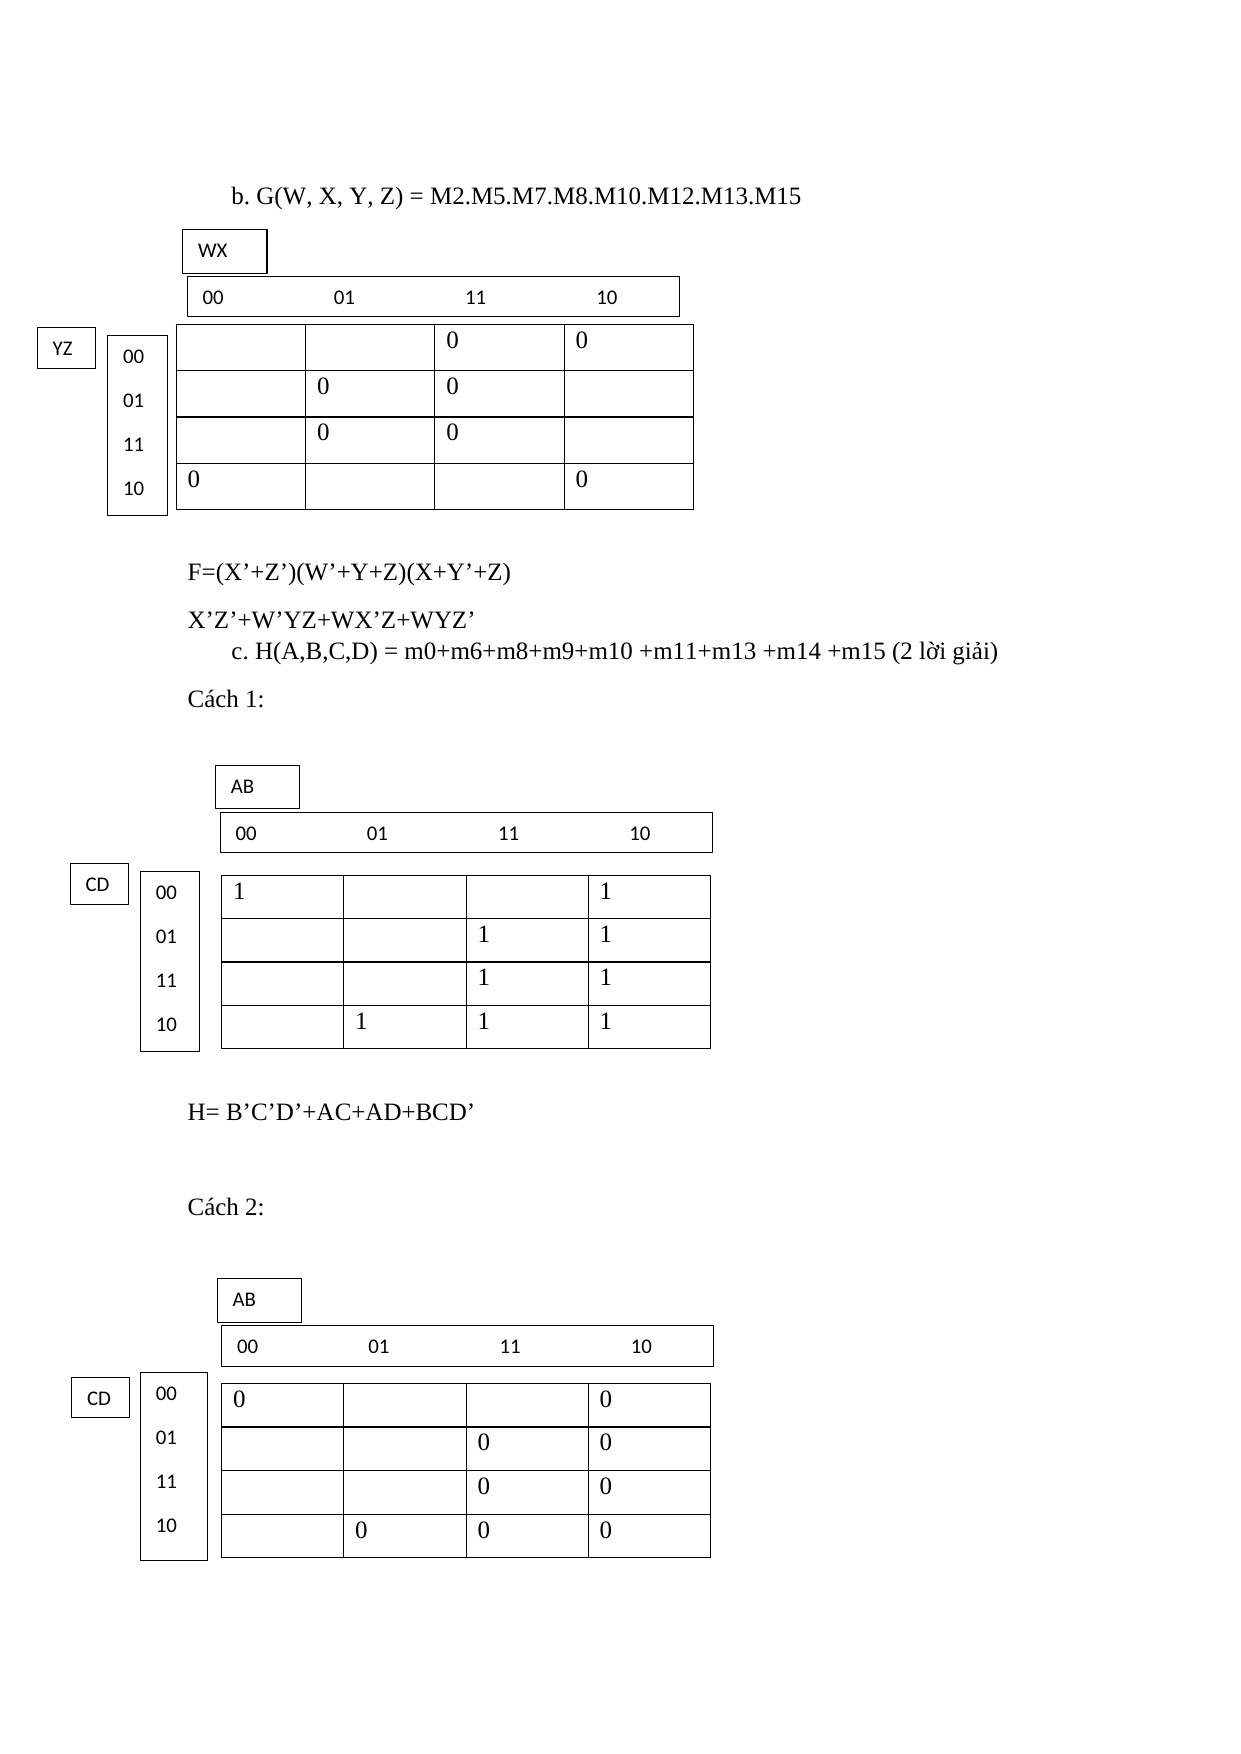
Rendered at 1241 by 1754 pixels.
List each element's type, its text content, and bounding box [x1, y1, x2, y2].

table_header 0 [435, 325, 564, 370]
table_cell 1 [467, 963, 588, 1005]
table_cell [344, 919, 466, 961]
table_cell [222, 1006, 343, 1048]
table_cell 1 [589, 963, 710, 1005]
table_header [344, 876, 466, 918]
table_cell [222, 919, 343, 961]
table_cell 1 [467, 919, 588, 961]
table_cell 0 [435, 371, 564, 416]
table_cell 0 [306, 371, 434, 416]
table_cell 0 [589, 1515, 710, 1557]
table_header [177, 325, 305, 370]
table_cell 0 [467, 1428, 588, 1470]
table_header [306, 325, 434, 370]
table_cell 0 [467, 1515, 588, 1557]
table_header [467, 876, 588, 918]
table_cell [344, 1471, 466, 1514]
table_cell 0 [435, 418, 564, 463]
table_cell 1 [589, 919, 710, 961]
text H= B’C’D’+AC+AD+BCD’ [187, 1097, 1053, 1126]
table_cell 0 [565, 464, 693, 509]
table_cell [565, 418, 693, 463]
table_cell 1 [589, 1006, 710, 1048]
table_header 0 [589, 1384, 710, 1426]
table_cell [177, 371, 305, 416]
table_cell [222, 1428, 343, 1470]
table_cell 1 [467, 1006, 588, 1048]
table_cell 0 [306, 418, 434, 463]
text b. G(W, X, Y, Z) = M2.M5.M7.M8.M10.M12.M13.M15 [187, 150, 1053, 210]
table_cell 0 [467, 1471, 588, 1514]
table_header 1 [589, 876, 710, 918]
table_cell [177, 418, 305, 463]
text Cách 1: [187, 684, 1053, 713]
table_cell 0 [344, 1515, 466, 1557]
table_cell [222, 1515, 343, 1557]
table_header 1 [222, 876, 343, 918]
table_cell [222, 963, 343, 1005]
table_cell [222, 1471, 343, 1514]
table_cell [306, 464, 434, 509]
table_cell 0 [177, 464, 305, 509]
table_header [467, 1384, 588, 1426]
text Cách 2: [187, 1192, 1053, 1221]
table_header [344, 1384, 466, 1426]
table_cell [344, 963, 466, 1005]
table_cell 1 [344, 1006, 466, 1048]
table_cell [435, 464, 564, 509]
table_header 0 [565, 325, 693, 370]
text F=(X’+Z’)(W’+Y+Z)(X+Y’+Z) [187, 557, 1053, 586]
text X’Z’+W’YZ+WX’Z+WYZ’ c. H(A,B,C,D) = m0+m6+m8+m9+m10 +m11+m13 +m14 +m15 (2 lời giải) [187, 605, 1053, 665]
table_cell [565, 371, 693, 416]
table_header 0 [222, 1384, 343, 1426]
table_cell 0 [589, 1428, 710, 1470]
table_cell 0 [589, 1471, 710, 1514]
table_cell [344, 1428, 466, 1470]
